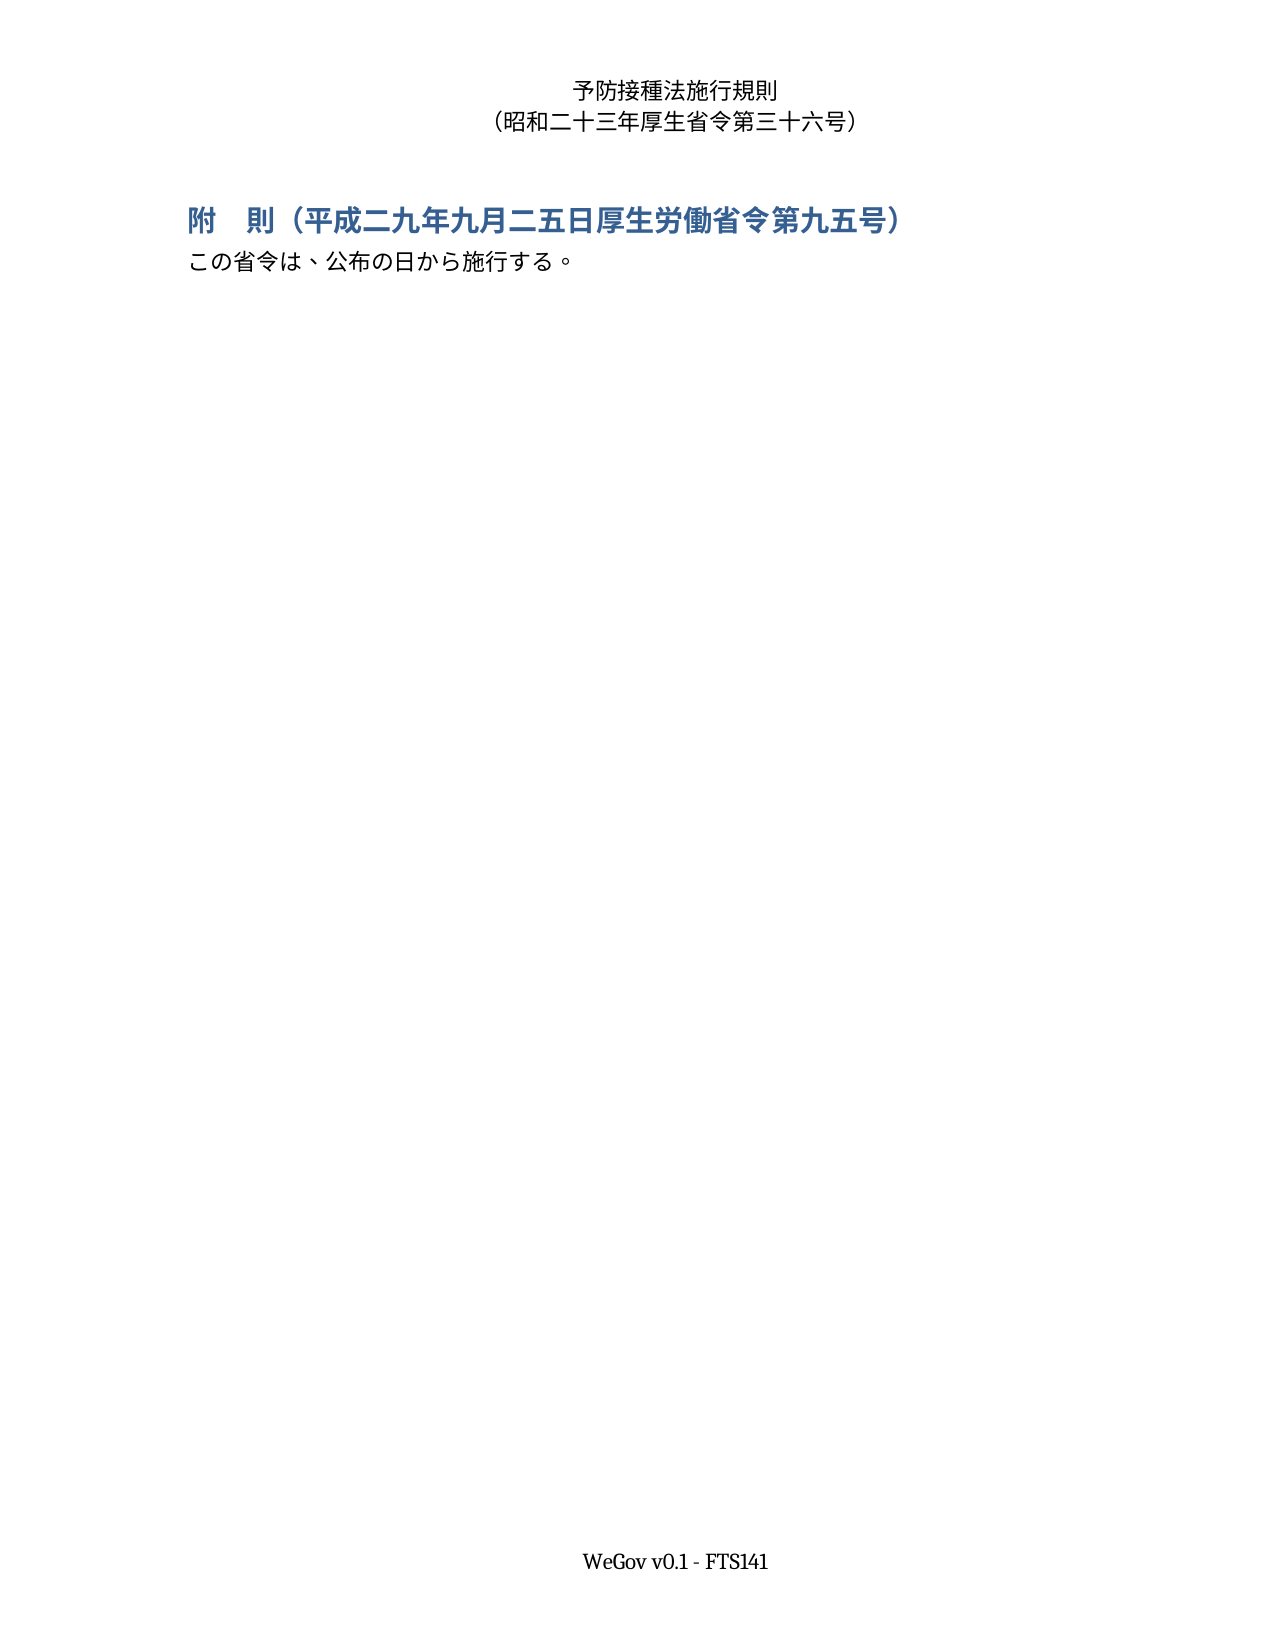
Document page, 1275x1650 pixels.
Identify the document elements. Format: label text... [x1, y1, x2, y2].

text この省令は、公布の日から施行する。 [187, 246, 1087, 277]
subtitle 附 則（平成二九年九月二五日厚生労働省令第九五号） [187, 200, 1087, 240]
